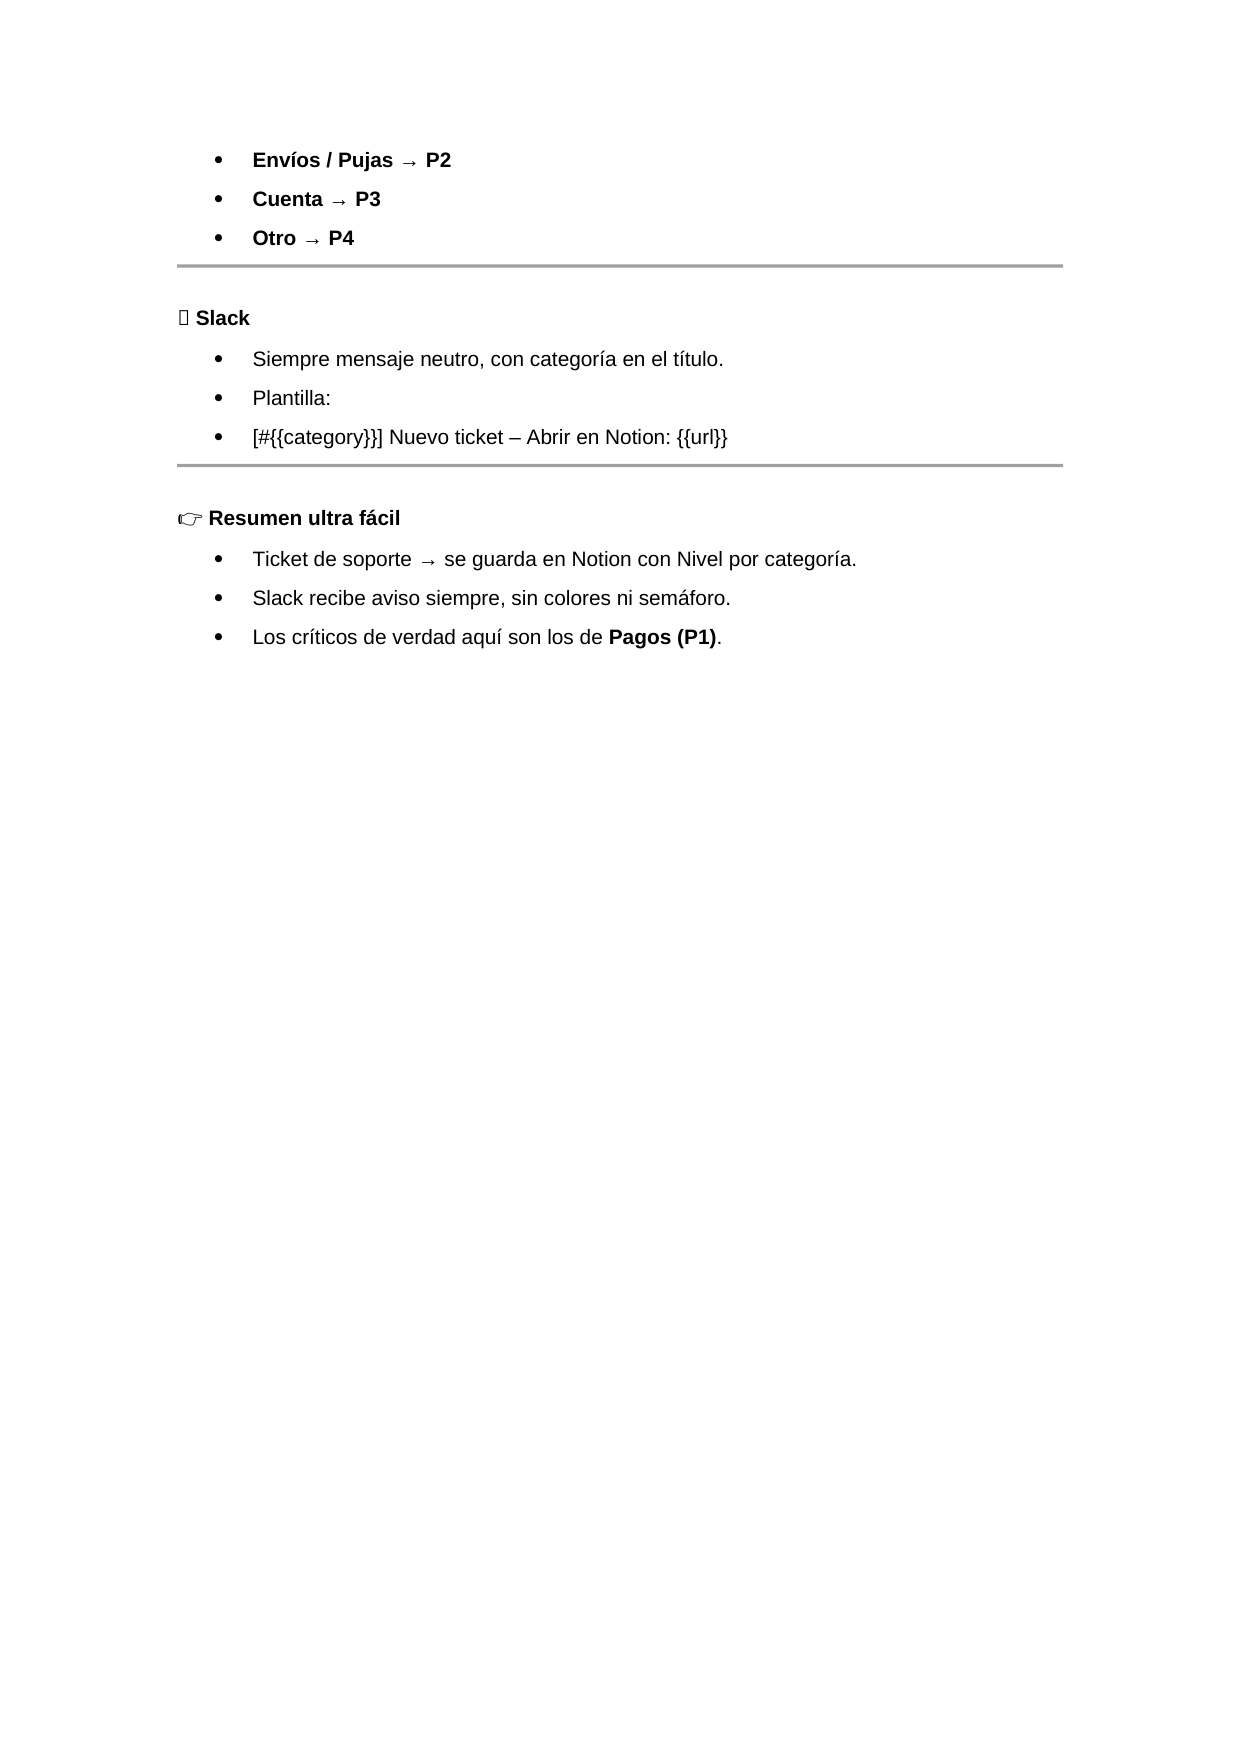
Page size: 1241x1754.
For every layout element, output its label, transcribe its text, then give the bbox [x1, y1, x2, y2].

list Otro → P4 [215, 226, 1063, 249]
text 👉 Resumen ultra fácil [177, 503, 1063, 531]
list Envíos / Pujas → P2 [215, 148, 1063, 172]
list Siempre mensaje neutro, con categoría en el título. [215, 347, 1063, 371]
list [#{{category}}] Nuevo ticket – Abrir en Notion: {{url}} [215, 425, 1063, 449]
list Los críticos de verdad aquí son los de Pagos (P1). [215, 624, 1063, 648]
list Slack recibe aviso siempre, sin colores ni semáforo. [215, 586, 1063, 609]
list Cuenta → P3 [215, 187, 1063, 211]
list Plantilla: [215, 386, 1063, 410]
text 📌 Slack [177, 303, 1063, 332]
list Ticket de soporte → se guarda en Notion con Nivel por categoría. [215, 547, 1063, 571]
